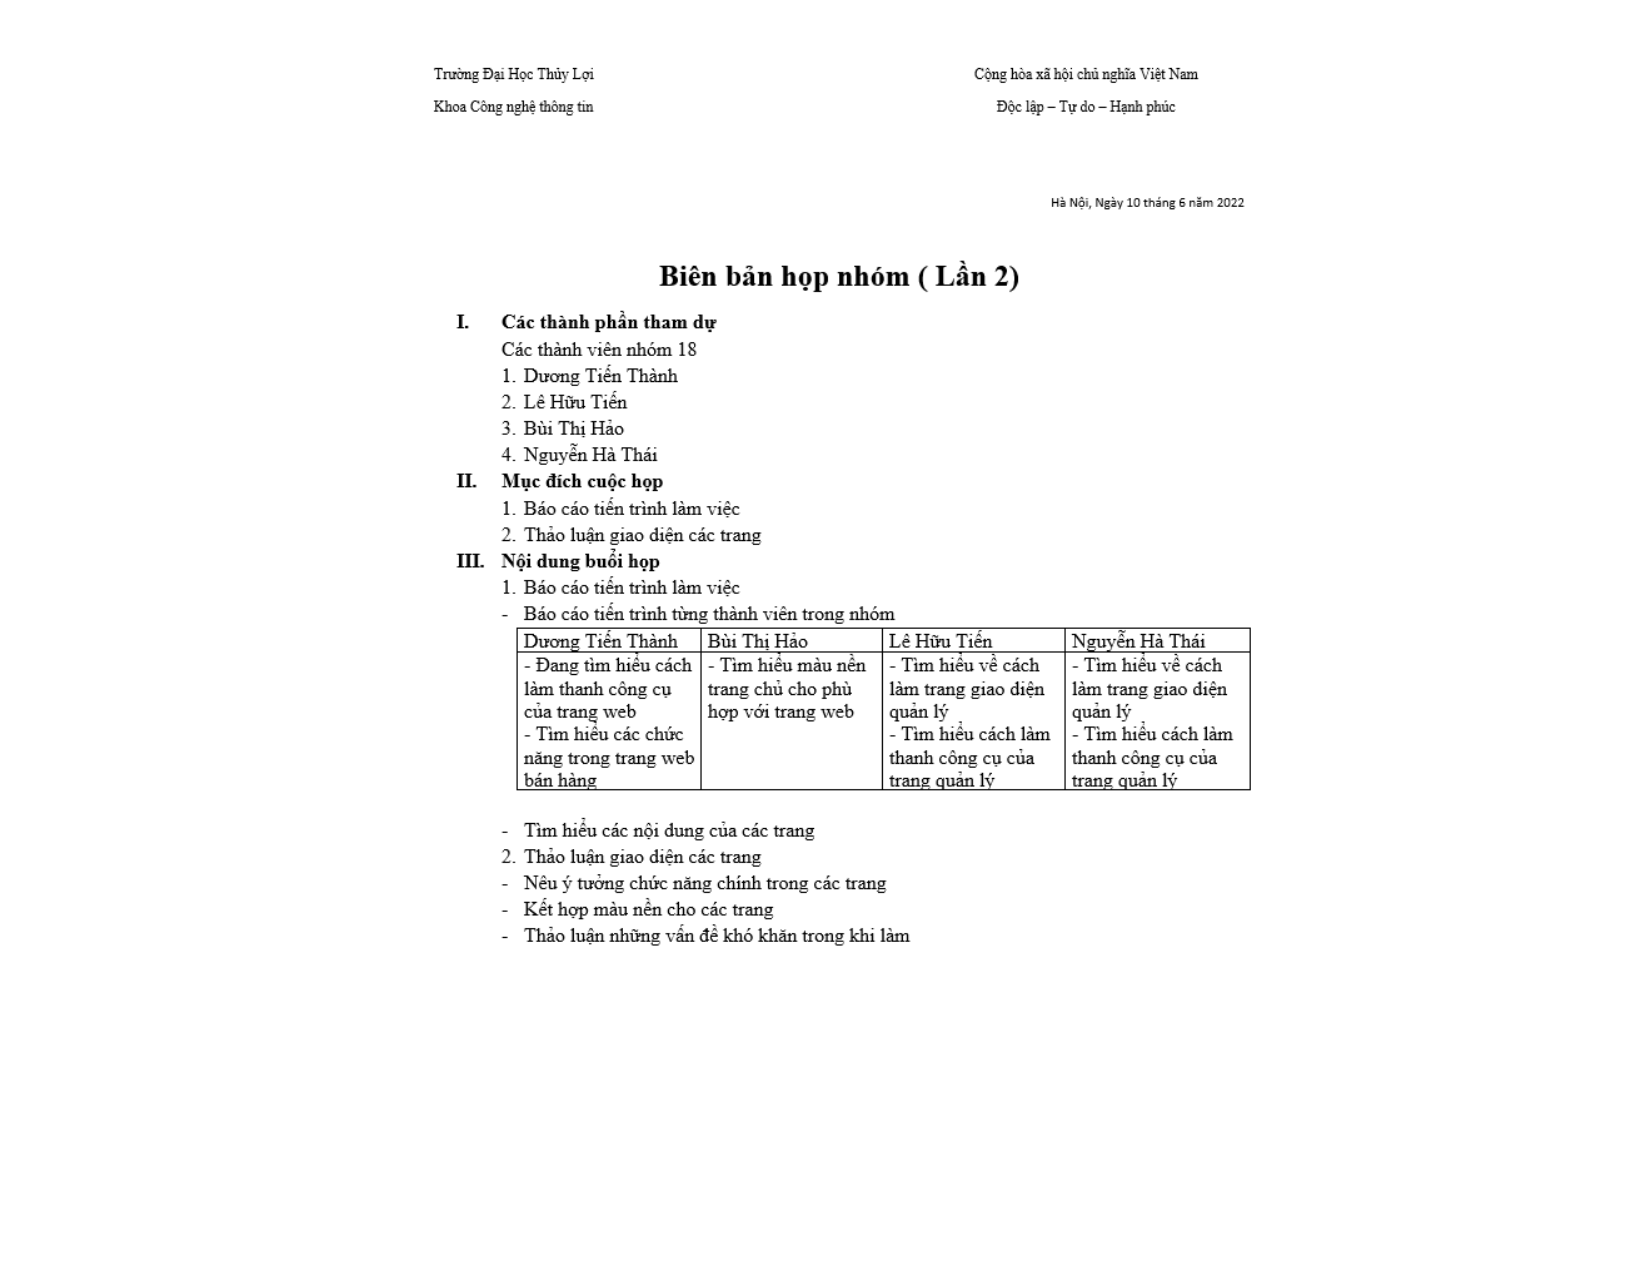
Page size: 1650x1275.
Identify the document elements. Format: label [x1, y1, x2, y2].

picture [359, 59, 1291, 967]
